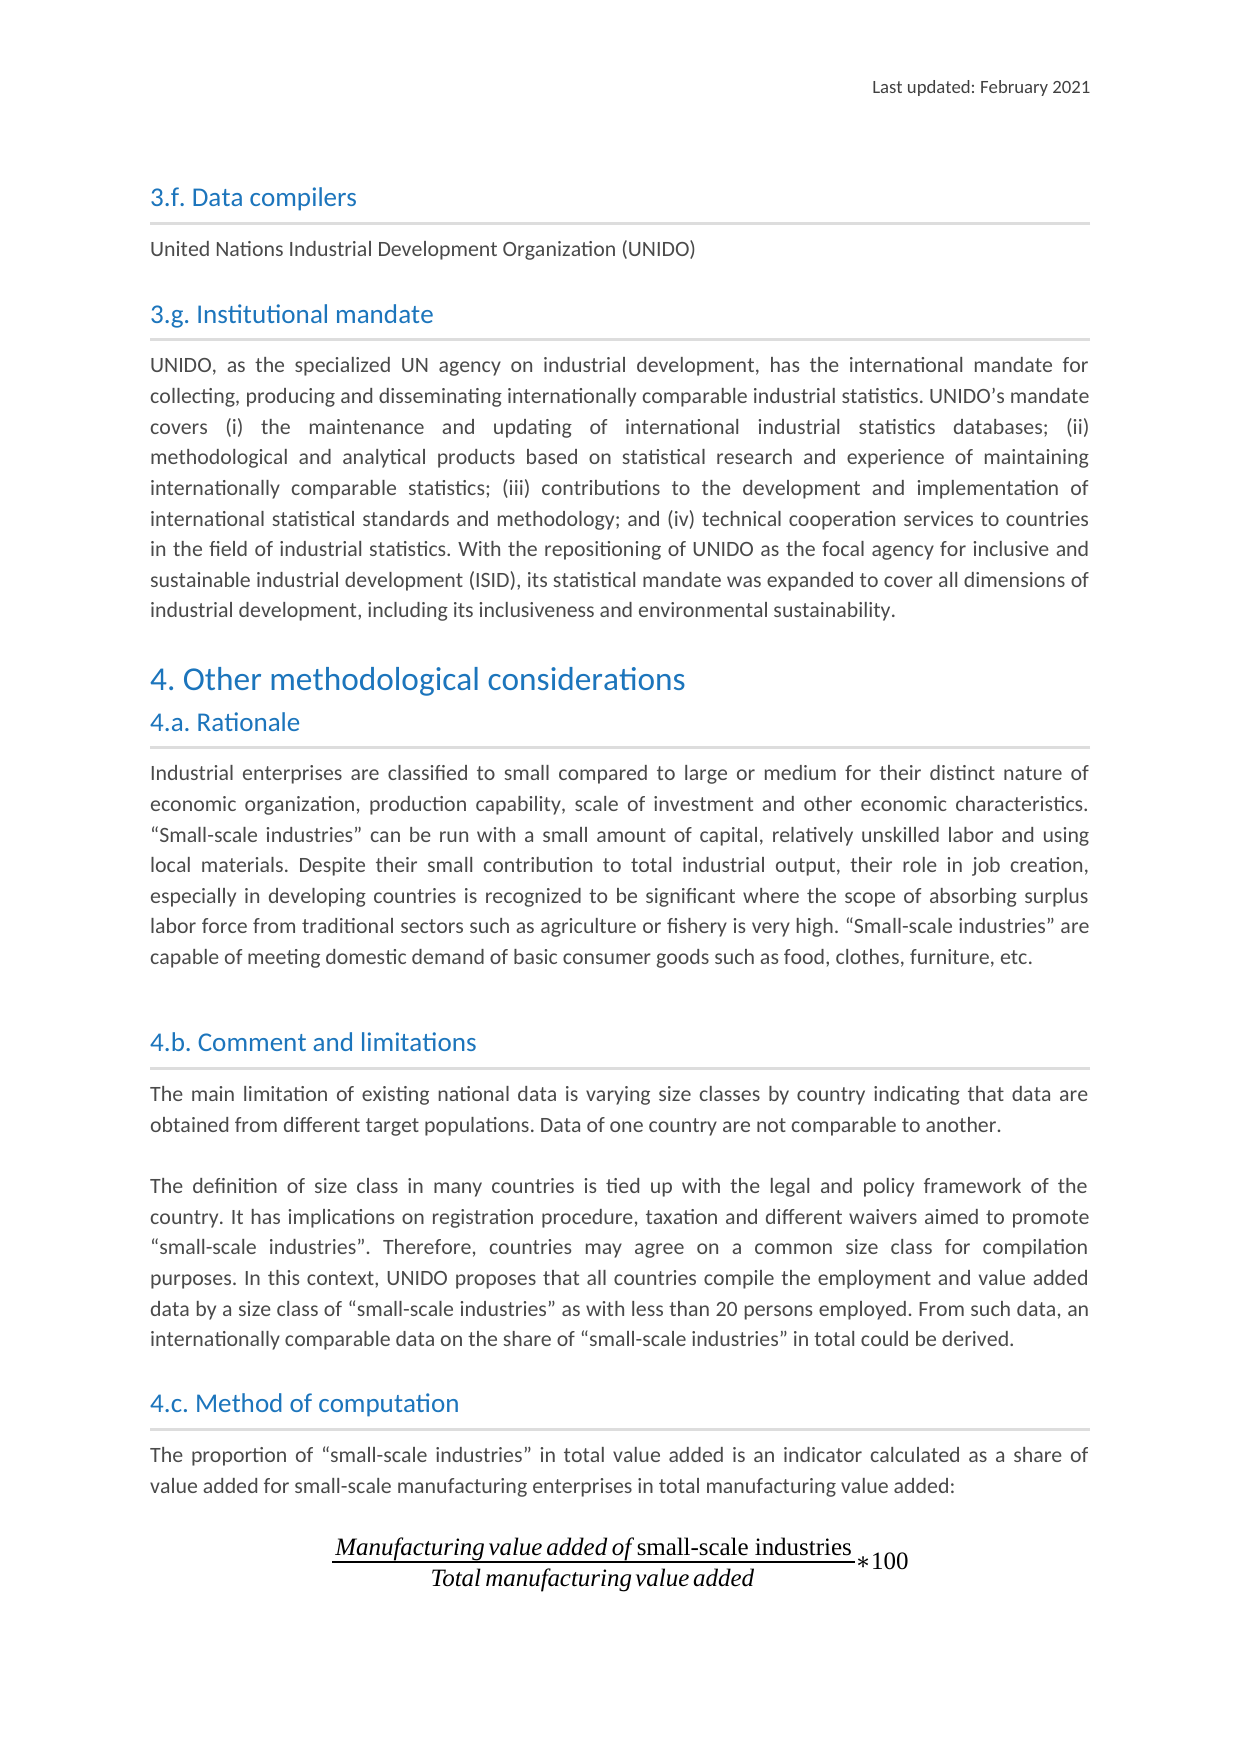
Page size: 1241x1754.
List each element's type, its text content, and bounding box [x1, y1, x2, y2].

text The definition of size class in many countries is tied up with the legal and policy framework of the country. It has implications on registration procedure, taxation and different waivers aimed to promote “small-scale industries”. Therefore, countries may agree on a common size class for compilation purposes. In this context, UNIDO proposes that all countries compile the employment and value added data by a size class of “small-scale industries” as with less than 20 persons employed. From such data, an internationally comparable data on the share of “small-scale industries” in total could be derived. [150, 1172, 1090, 1352]
text 4.c. Method of computation [150, 1387, 1090, 1428]
text 4.a. Rationale [150, 705, 1090, 746]
text 4. Other methodological considerations [150, 658, 1090, 699]
text 3.g. Institutional mandate [150, 297, 1090, 338]
text 4.b. Comment and limitations [150, 1025, 1090, 1067]
text Industrial enterprises are classified to small compared to large or medium for their distinct nature of economic organization, production capability, scale of investment and other economic characteristics. “Small-scale industries” can be run with a small amount of capital, relatively unskilled labor and using local materials. Despite their small contribution to total industrial output, their role in job creation, especially in developing countries is recognized to be significant where the scope of absorbing surplus labor force from traditional sectors such as agriculture or fishery is very high. “Small-scale industries” are capable of meeting domestic demand of basic consumer goods such as food, clothes, furniture, etc. [150, 759, 1090, 970]
text 3.f. Data compilers [150, 181, 1090, 222]
text United Nations Industrial Development Organization (UNIDO) [150, 236, 1090, 262]
text The main limitation of existing national data is varying size classes by country indicating that data are obtained from different target populations. Data of one country are not comparable to another. [150, 1080, 1090, 1138]
text The proportion of “small-scale industries” in total value added is an indicator calculated as a share of value added for small-scale manufacturing enterprises in total manufacturing value added: [150, 1441, 1090, 1499]
text UNIDO, as the specialized UN agency on industrial development, has the international mandate for collecting, producing and disseminating internationally comparable industrial statistics. UNIDO’s mandate covers (i) the maintenance and updating of international industrial statistics databases; (ii) methodological and analytical products based on statistical research and experience of maintaining internationally comparable statistics; (iii) contributions to the development and implementation of international statistical standards and methodology; and (iv) technical cooperation services to countries in the field of industrial statistics. With the repositioning of UNIDO as the focal agency for inclusive and sustainable industrial development (ISID), its statistical mandate was expanded to cover all dimensions of industrial development, including its inclusiveness and environmental sustainability. [150, 352, 1090, 623]
